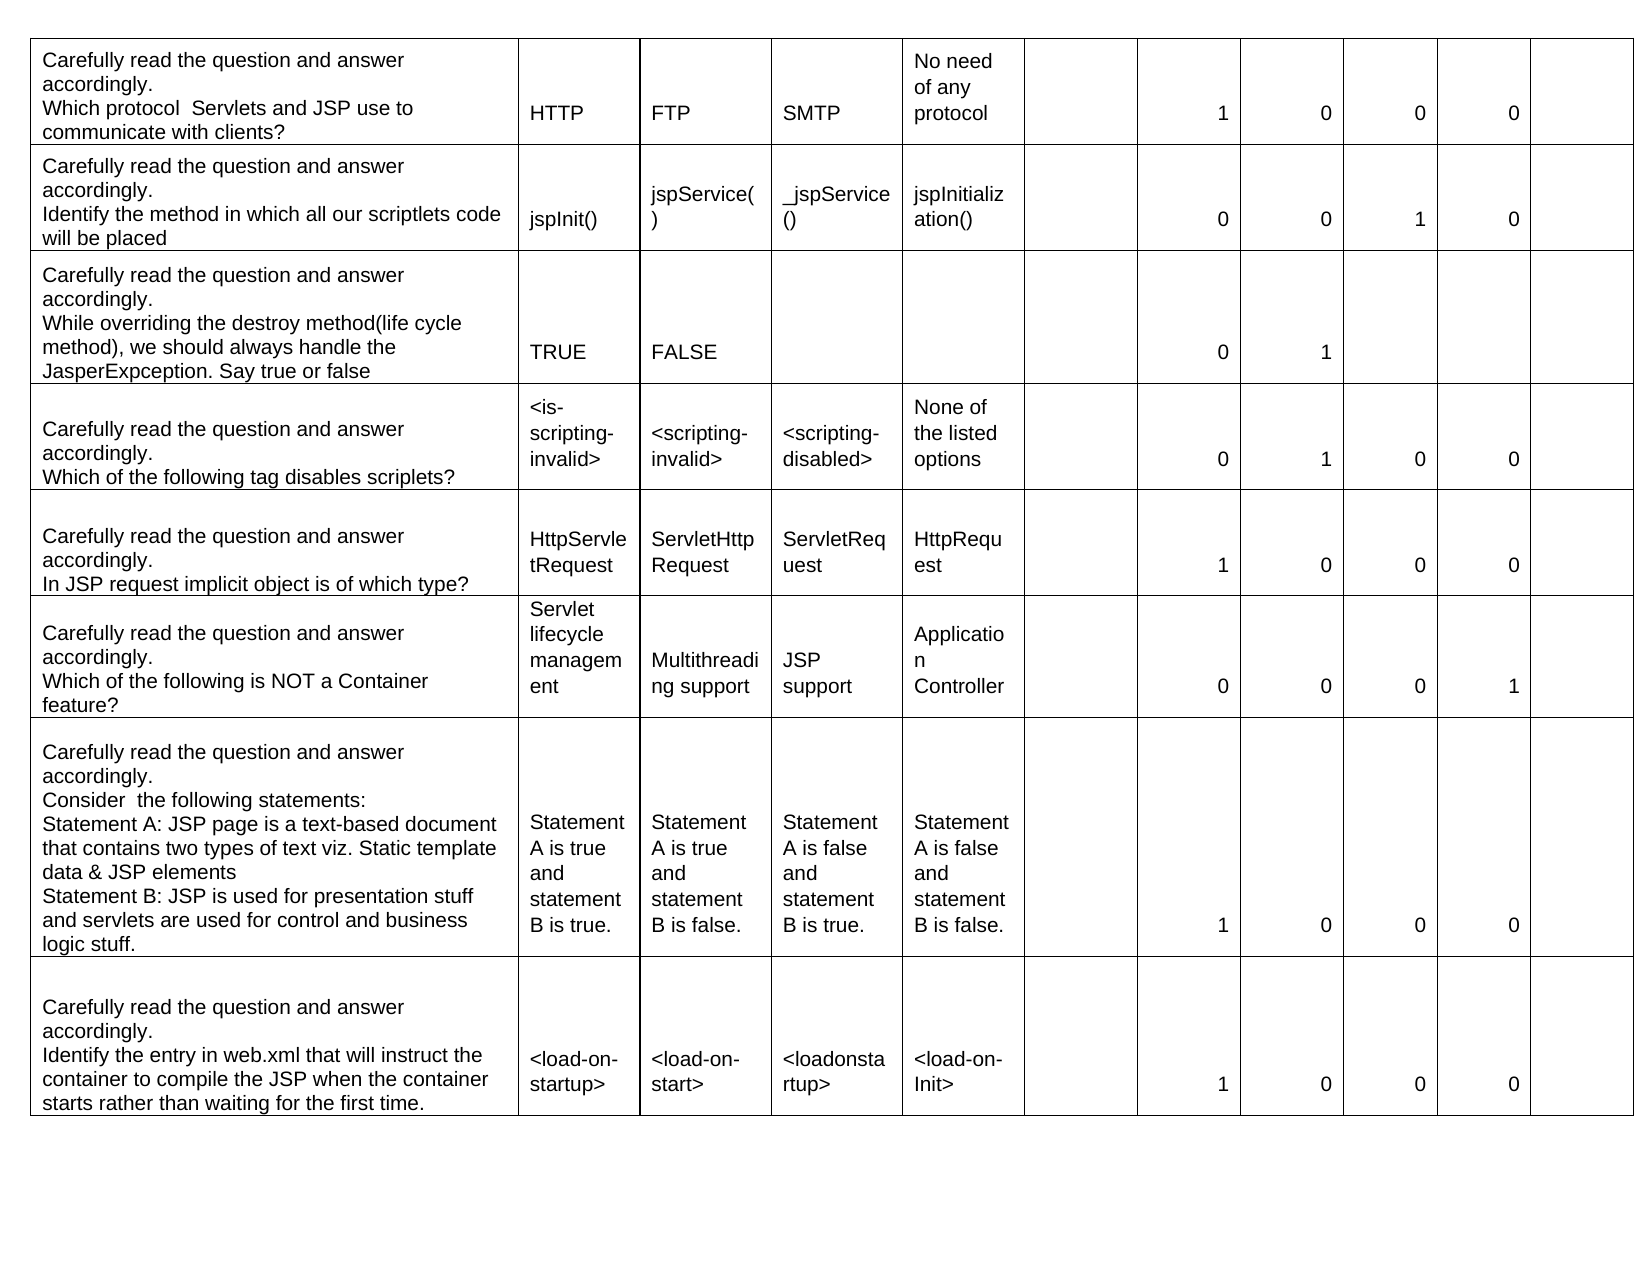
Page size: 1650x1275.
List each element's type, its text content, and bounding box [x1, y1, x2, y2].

table_cell 0 [1241, 39, 1343, 144]
table_cell Carefully read the question and answer accordingly. Identify the method in which all our scriptlets code will be placed [31, 145, 518, 250]
table_cell FALSE [641, 251, 771, 383]
table_cell 0 [1344, 596, 1437, 717]
table_cell 0 [1344, 384, 1437, 489]
table_cell <load-on-start> [641, 957, 771, 1115]
table_cell 0 [1241, 957, 1343, 1115]
table_cell Carefully read the question and answer accordingly. Identify the entry in web.xml that will instruct the container to compile the JSP when the container starts rather than waiting for the first time. [31, 957, 518, 1115]
table_cell [1025, 145, 1137, 250]
table_cell Carefully read the question and answer accordingly. In JSP request implicit object is of which type? [31, 490, 518, 595]
table_cell Carefully read the question and answer accordingly. Which of the following tag disables scriplets? [31, 384, 518, 489]
table_cell Multithreading support [641, 596, 771, 717]
table_cell 1 [1241, 251, 1343, 383]
table_cell 0 [1138, 145, 1240, 250]
table_cell jspService() [641, 145, 771, 250]
table_cell [1531, 39, 1633, 144]
table_cell Application Controller [903, 596, 1024, 717]
table_cell 0 [1438, 39, 1530, 144]
table_cell 0 [1344, 39, 1437, 144]
table_cell [1025, 490, 1137, 595]
table_cell 1 [1438, 596, 1530, 717]
table_cell None of the listed options [903, 384, 1024, 489]
table_cell No need of any protocol [903, 39, 1024, 144]
table_cell ServletHttpRequest [641, 490, 771, 595]
table_cell TRUE [519, 251, 639, 383]
table_cell jspInit() [519, 145, 639, 250]
table_cell <scripting-invalid> [641, 384, 771, 489]
table_cell [1531, 145, 1633, 250]
table_cell [1531, 596, 1633, 717]
table_cell 0 [1344, 957, 1437, 1115]
table_cell 0 [1344, 718, 1437, 956]
table_cell [1531, 718, 1633, 956]
table_cell [1438, 251, 1530, 383]
table_cell 0 [1438, 145, 1530, 250]
table_cell 0 [1344, 490, 1437, 595]
table_cell Carefully read the question and answer accordingly. Consider the following statements: Statement A: JSP page is a text-based document that contains two types of text viz. Static template data & JSP elements Statement B: JSP is used for presentation stuff and servlets are used for control and business logic stuff. [31, 718, 518, 956]
table_cell jspInitialization() [903, 145, 1024, 250]
table_cell 1 [1241, 384, 1343, 489]
table_cell 0 [1138, 251, 1240, 383]
table_cell FTP [641, 39, 771, 144]
table_cell <is-scripting-invalid> [519, 384, 639, 489]
table_cell 0 [1438, 718, 1530, 956]
table_cell [903, 251, 1024, 383]
table_cell [1531, 957, 1633, 1115]
table_cell _jspService() [772, 145, 902, 250]
table_cell Statement A is true and statement B is true. [519, 718, 639, 956]
table_cell Statement A is false and statement B is false. [903, 718, 1024, 956]
table_cell 0 [1241, 596, 1343, 717]
table_cell [1344, 251, 1437, 383]
table_cell Servlet lifecycle management [519, 596, 639, 717]
table_cell 1 [1138, 957, 1240, 1115]
table_cell <load-on-startup> [519, 957, 639, 1115]
table_cell 1 [1344, 145, 1437, 250]
table_cell [772, 251, 902, 383]
table_cell Statement A is true and statement B is false. [641, 718, 771, 956]
table_cell Carefully read the question and answer accordingly. While overriding the destroy method(life cycle method), we should always handle the JasperExpception. Say true or false [31, 251, 518, 383]
table_cell [1025, 384, 1137, 489]
table_cell Carefully read the question and answer accordingly. Which protocol Servlets and JSP use to communicate with clients? [31, 39, 518, 144]
table_cell [1025, 251, 1137, 383]
table_cell [1025, 957, 1137, 1115]
table_cell 1 [1138, 718, 1240, 956]
table_cell 1 [1138, 490, 1240, 595]
table_cell 0 [1241, 718, 1343, 956]
table_cell <load-on-Init> [903, 957, 1024, 1115]
table_cell ServletRequest [772, 490, 902, 595]
table_cell HttpServletRequest [519, 490, 639, 595]
table_cell 1 [1138, 39, 1240, 144]
table_cell 0 [1138, 384, 1240, 489]
table_cell Carefully read the question and answer accordingly. Which of the following is NOT a Container feature? [31, 596, 518, 717]
table_cell 0 [1138, 596, 1240, 717]
table_cell [1531, 384, 1633, 489]
table_cell <loadonstartup> [772, 957, 902, 1115]
table_cell 0 [1241, 490, 1343, 595]
table_cell 0 [1438, 957, 1530, 1115]
table_cell [1531, 251, 1633, 383]
table_cell [1025, 39, 1137, 144]
table_cell 0 [1438, 384, 1530, 489]
table_cell [1531, 490, 1633, 595]
table_cell Statement A is false and statement B is true. [772, 718, 902, 956]
table_cell 0 [1438, 490, 1530, 595]
table_cell HTTP [519, 39, 639, 144]
table_cell JSP support [772, 596, 902, 717]
table_cell [1025, 718, 1137, 956]
table_cell [1025, 596, 1137, 717]
table_cell <scripting-disabled> [772, 384, 902, 489]
table_cell 0 [1241, 145, 1343, 250]
table_cell HttpRequest [903, 490, 1024, 595]
table_cell SMTP [772, 39, 902, 144]
